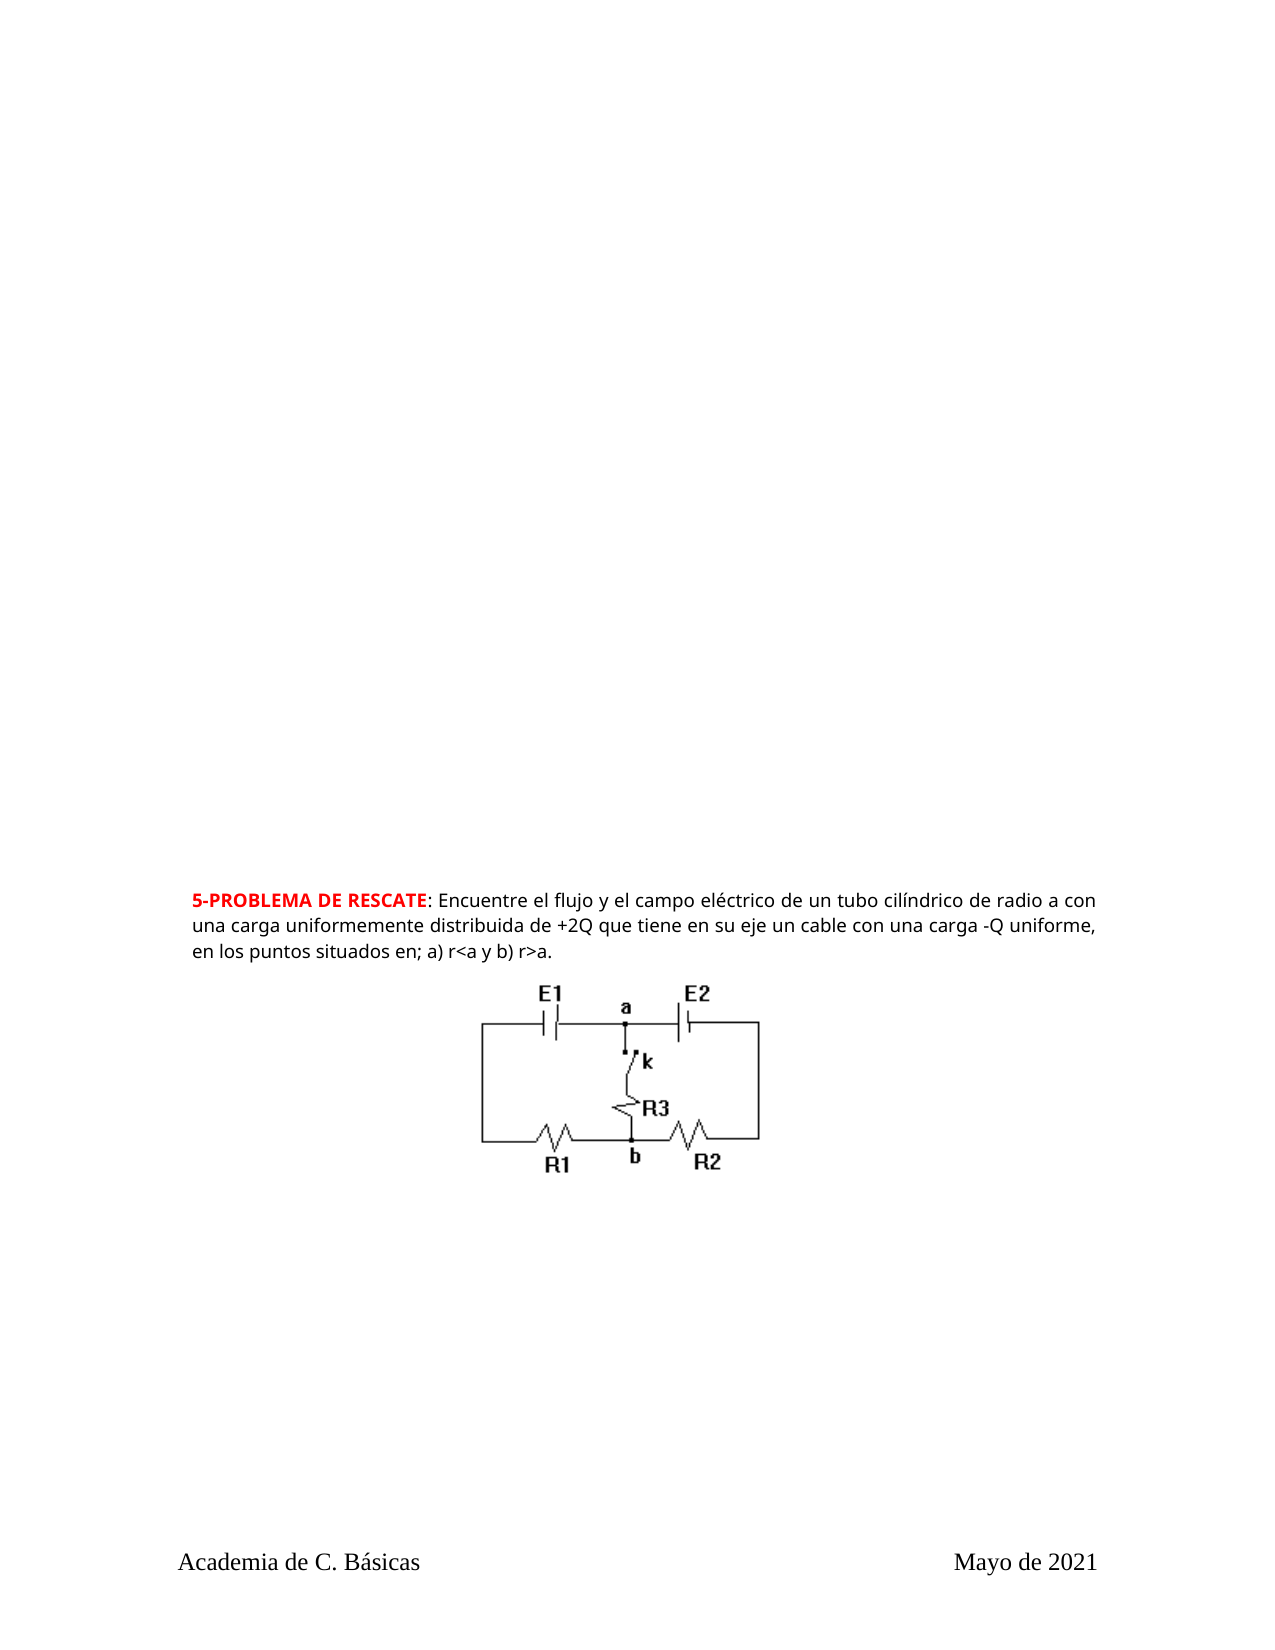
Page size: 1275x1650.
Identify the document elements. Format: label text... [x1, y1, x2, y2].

text 5-PROBLEMA DE RESCATE: Encuentre el flujo y el campo eléctrico de un tubo cilíndrico de radio a con una carga uniformemente distribuida de +2Q que tiene en su eje un cable con una carga -Q uniforme, en los puntos situados en; a) r<a y b) r>a. [192, 887, 1098, 964]
picture [475, 970, 766, 1187]
